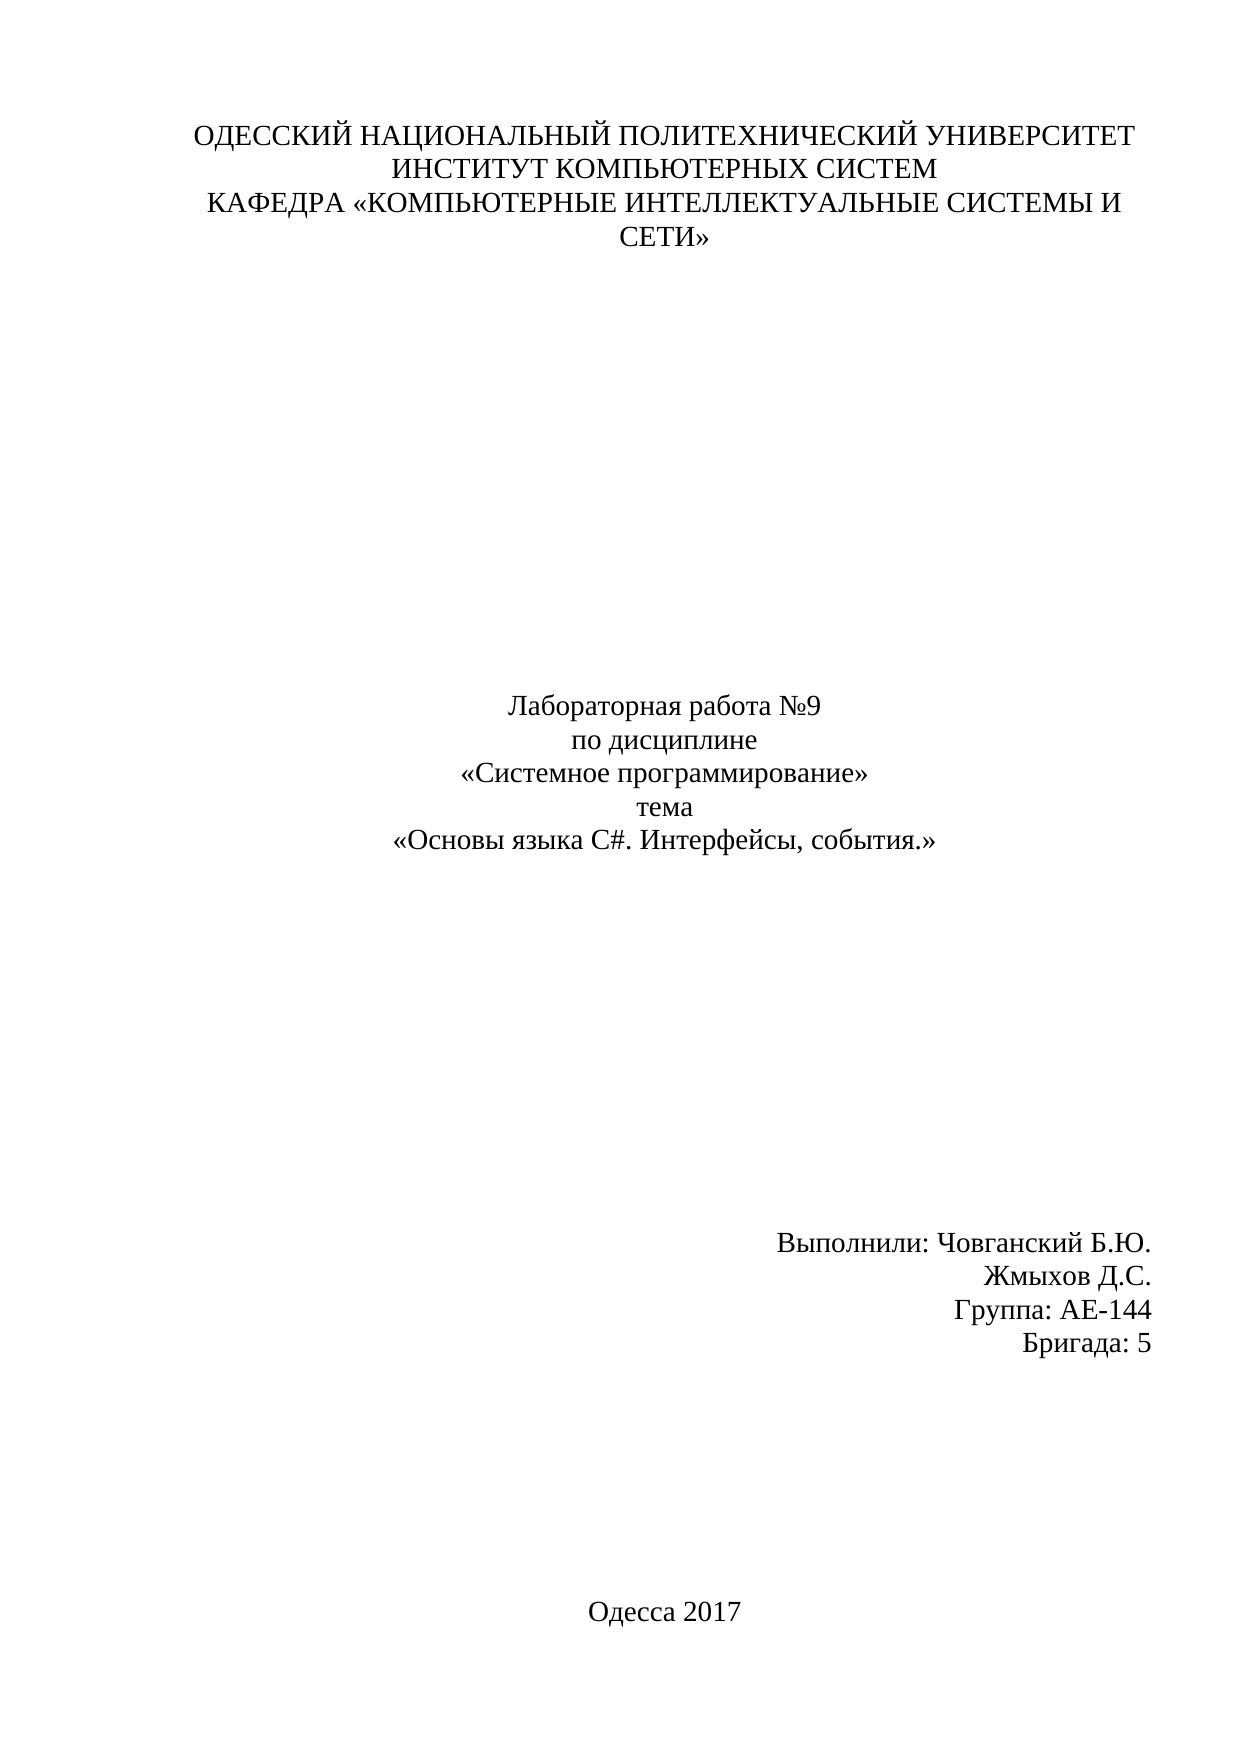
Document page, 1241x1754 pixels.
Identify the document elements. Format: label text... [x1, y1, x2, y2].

text Лабораторная работа №9 [177, 688, 1152, 722]
text по дисциплине [177, 722, 1152, 755]
text «Системное программирование» [177, 755, 1152, 789]
text Бригада: 5 [177, 1326, 1152, 1359]
text Группа: АЕ-144 [177, 1292, 1152, 1326]
text тема [177, 789, 1152, 822]
text Одесса 2017 [177, 1594, 1152, 1627]
text Выполнили: Човганский Б.Ю. [177, 1225, 1152, 1258]
text Жмыхов Д.С. [177, 1258, 1152, 1292]
text «Основы языка C#. Интерфейсы, события.» [177, 822, 1152, 856]
text КАФЕДРА «КОМПЬЮТЕРНЫЕ ИНТЕЛЛЕКТУАЛЬНЫЕ СИСТЕМЫ И СЕТИ» [177, 185, 1152, 252]
text ОДЕССКИЙ НАЦИОНАЛЬНЫЙ ПОЛИТЕХНИЧЕСКИЙ УНИВЕРСИТЕТ [177, 118, 1152, 152]
text ИНСТИТУТ КОМПЬЮТЕРНЫХ СИСТЕМ [177, 152, 1152, 185]
